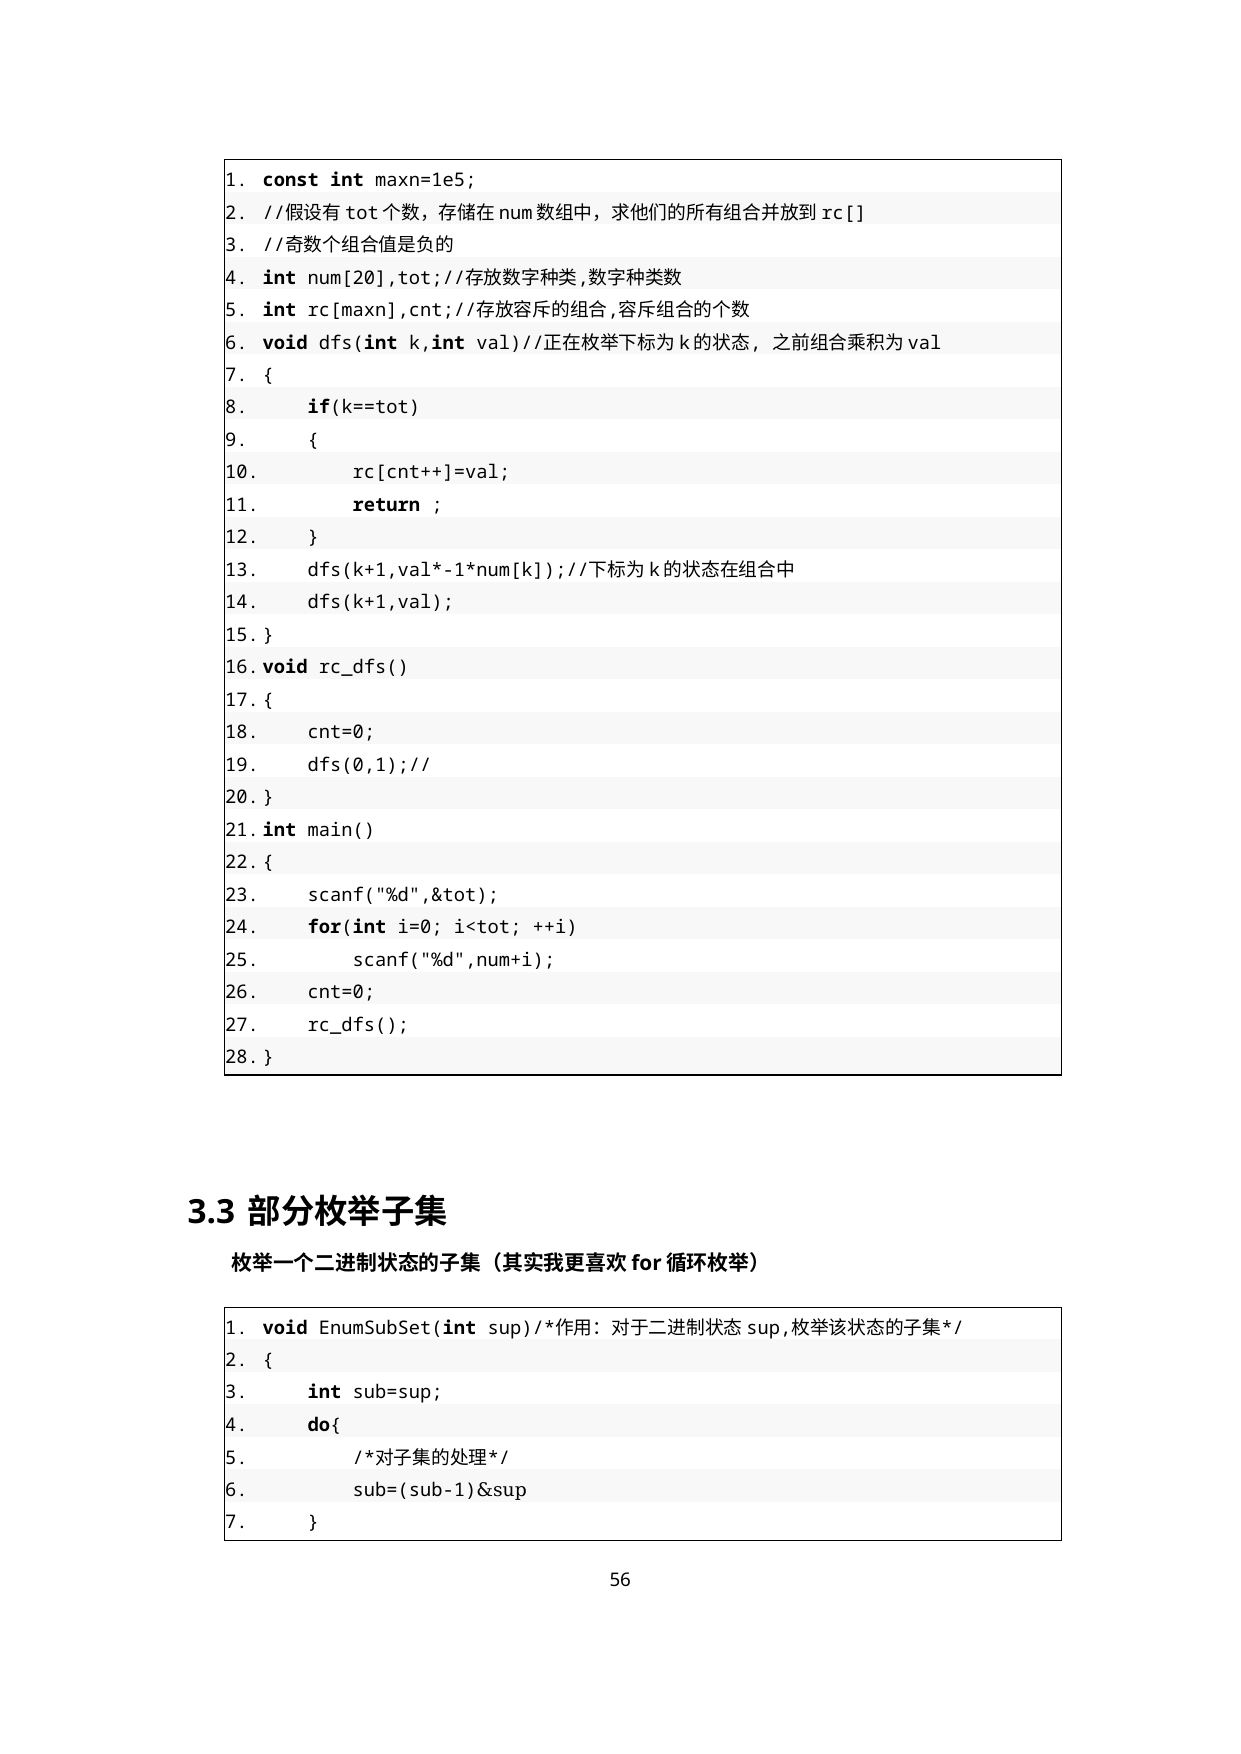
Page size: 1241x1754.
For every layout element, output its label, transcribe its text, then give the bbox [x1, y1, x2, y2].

list if(k==tot) [225, 387, 1061, 419]
list void EnumSubSet(int sup)/*作用：对于二进制状态sup,枚举该状态的子集*/ [225, 1308, 1061, 1339]
list int sub=sup; [225, 1372, 1061, 1404]
list const int maxn=1e5; [225, 160, 1061, 192]
list } [225, 1037, 1061, 1074]
list cnt=0; [225, 972, 1061, 1004]
list rc[cnt++]=val; [225, 452, 1061, 484]
list dfs(k+1,val*-1*num[k]);//下标为k的状态在组合中 [225, 549, 1061, 582]
subtitle 部分枚举子集 [187, 1177, 1053, 1242]
list //假设有tot个数，存储在num数组中，求他们的所有组合并放到rc[] [225, 192, 1061, 224]
text 枚举一个二进制状态的子集（其实我更喜欢for循环枚举） [187, 1245, 1053, 1278]
list dfs(k+1,val); [225, 582, 1061, 614]
list dfs(0,1);// [225, 744, 1061, 777]
list //奇数个组合值是负的 [225, 224, 1061, 257]
list { [225, 1339, 1061, 1372]
list int main() [225, 809, 1061, 842]
list int num[20],tot;//存放数字种类,数字种类数 [225, 257, 1061, 289]
list { [225, 419, 1061, 452]
list rc_dfs(); [225, 1004, 1061, 1037]
list { [225, 679, 1061, 712]
list void rc_dfs() [225, 647, 1061, 679]
list scanf("%d",num+i); [225, 939, 1061, 972]
list } [225, 614, 1061, 647]
list void dfs(int k,int val)//正在枚举下标为k的状态, 之前组合乘积为val [225, 322, 1061, 354]
list int rc[maxn],cnt;//存放容斥的组合,容斥组合的个数 [225, 289, 1061, 322]
list /*对子集的处理*/ [225, 1437, 1061, 1469]
list do{ [225, 1404, 1061, 1437]
list cnt=0; [225, 712, 1061, 744]
list } [225, 1502, 1061, 1540]
list scanf("%d",&tot); [225, 874, 1061, 907]
list { [225, 842, 1061, 874]
list } [225, 777, 1061, 809]
list for(int i=0; i<tot; ++i) [225, 907, 1061, 939]
list sub=(sub-1)&sup [225, 1469, 1061, 1502]
list } [225, 517, 1061, 549]
list return ; [225, 484, 1061, 517]
list { [225, 354, 1061, 387]
